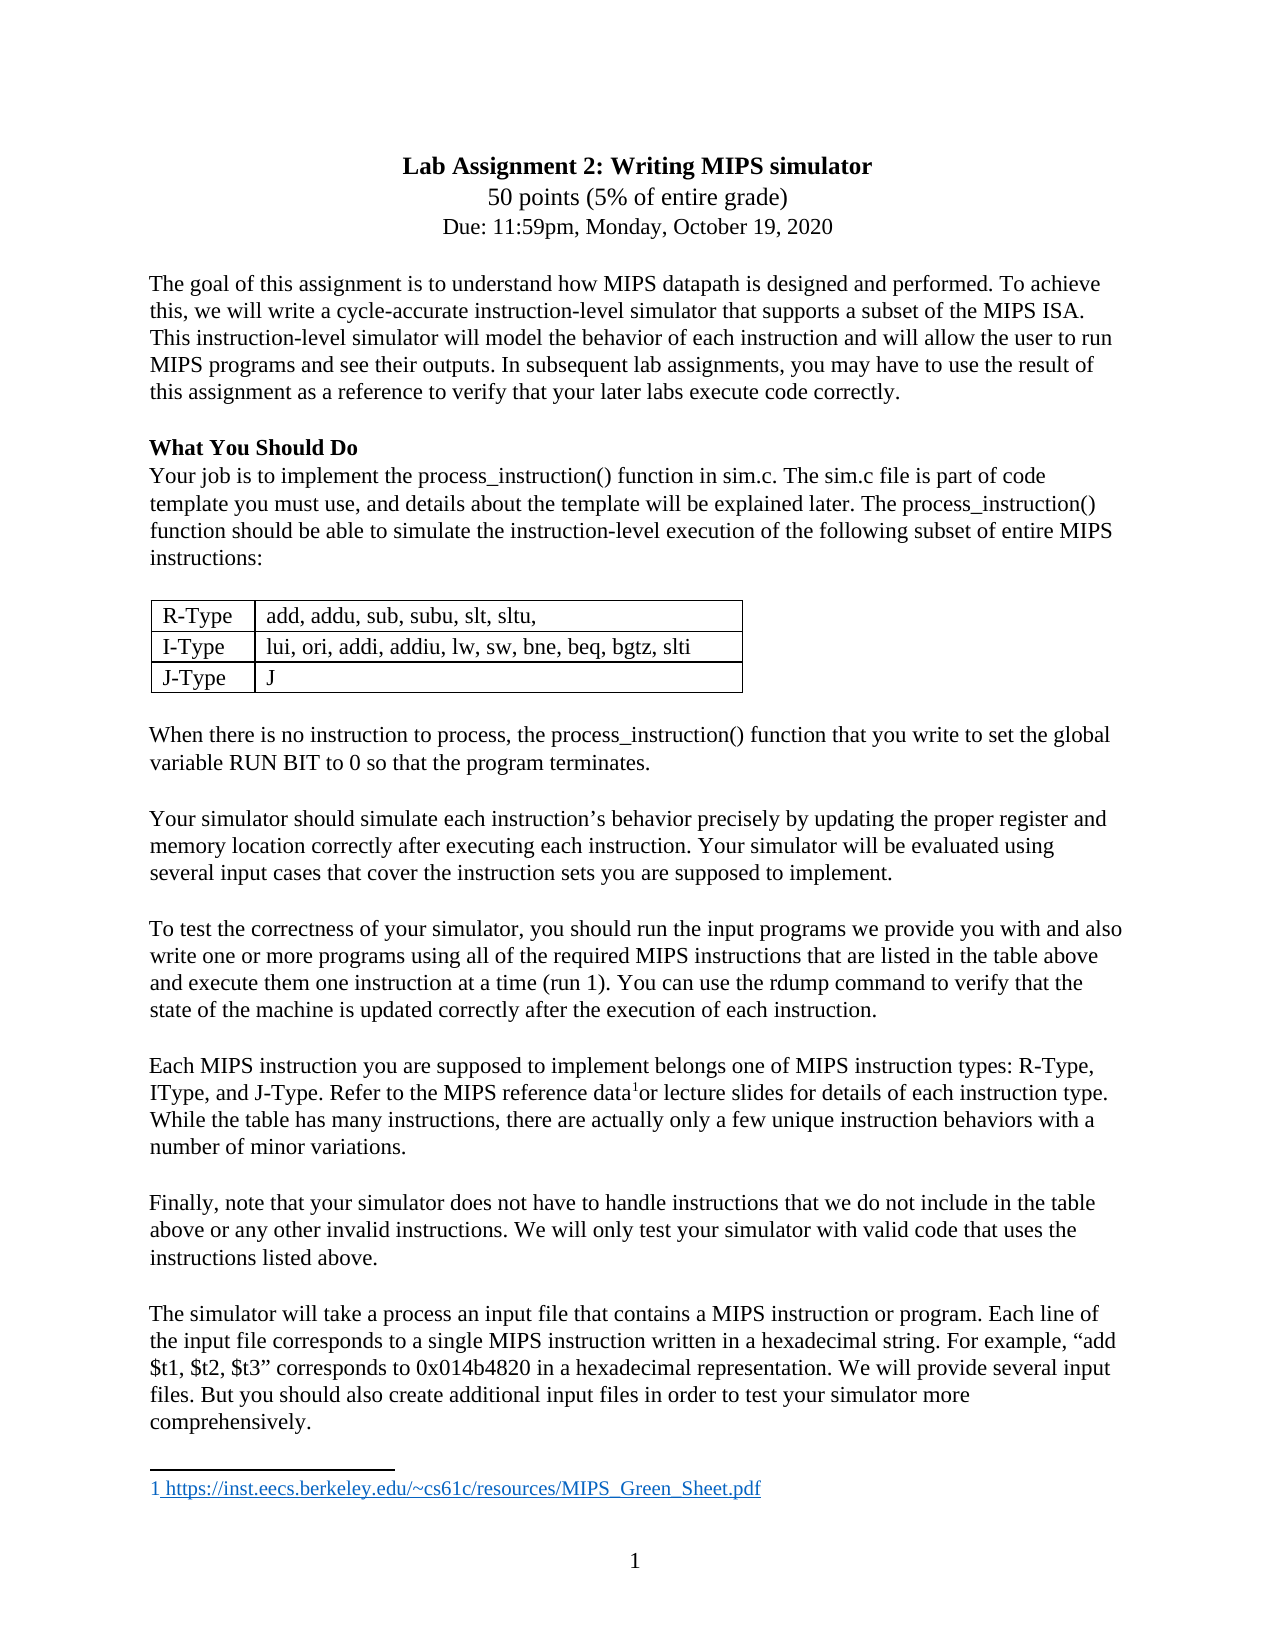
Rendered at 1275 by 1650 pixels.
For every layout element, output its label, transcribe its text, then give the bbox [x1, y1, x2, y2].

table_cell lui, ori, addi, addiu, lw, sw, bne, beq, bgtz, slti [256, 632, 742, 661]
table_header add, addu, sub, subu, slt, sltu, [256, 601, 742, 631]
text Your job is to implement the process_instruction() function in sim.c. The sim.c file is part of code template you must use, and details about the template will be explained later. The process_instruction() function should be able to simulate the instruction-level execution of the following subset of entire MIPS instructions: [148, 463, 1125, 570]
table_header R-Type [152, 601, 254, 631]
text When there is no instruction to process, the process_instruction() function that you write to set the global variable RUN BIT to 0 so that the program terminates. [148, 722, 1125, 775]
table_cell J-Type [152, 663, 254, 692]
text The goal of this assignment is to understand how MIPS datapath is designed and performed. To achieve this, we will write a cycle-accurate instruction-level simulator that supports a subset of the MIPS ISA. This instruction-level simulator will model the behavior of each instruction and will allow the user to run MIPS programs and see their outputs. In subsequent lab assignments, you may have to use the result of this assignment as a reference to verify that your later labs execute code correctly. [148, 270, 1125, 404]
text Due: 11:59pm, Monday, October 19, 2020 [151, 213, 1125, 239]
text Finally, note that your simulator does not have to handle instructions that we do not include in the table above or any other invalid instructions. We will only test your simulator with valid code that uses the instructions listed above. [148, 1189, 1125, 1270]
text 50 points (5% of entire grade) [150, 182, 1125, 211]
text The simulator will take a process an input file that contains a MIPS instruction or program. Each line of the input file corresponds to a single MIPS instruction written in a hexadecimal string. For example, “add $t1, $t2, $t3” corresponds to 0x014b4820 in a hexadecimal representation. We will provide several input files. But you should also create additional input files in order to test your simulator more comprehensively. [148, 1300, 1125, 1434]
text Each MIPS instruction you are supposed to implement belongs one of MIPS instruction types: R-Type, IType, and J-Type. Refer to the MIPS reference dataor lecture slides for details of each instruction type. While the table has many instructions, there are actually only a few unique instruction behaviors with a number of minor variations. [148, 1052, 1125, 1160]
text To test the correctness of your simulator, you should run the input programs we provide you with and also write one or more programs using all of the required MIPS instructions that are listed in the table above and execute them one instruction at a time (run 1). You can use the rdump command to verify that the state of the machine is updated correctly after the execution of each instruction. [148, 915, 1125, 1022]
text Your simulator should simulate each instruction’s behavior precisely by updating the proper register and memory location correctly after executing each instruction. Your simulator will be evaluated using several input cases that cover the instruction sets you are supposed to implement. [148, 805, 1125, 885]
subtitle What You Should Do [148, 434, 1125, 461]
text Lab Assignment 2: Writing MIPS simulator [150, 151, 1125, 179]
table_cell J [256, 663, 742, 692]
table_cell I-Type [152, 632, 254, 661]
